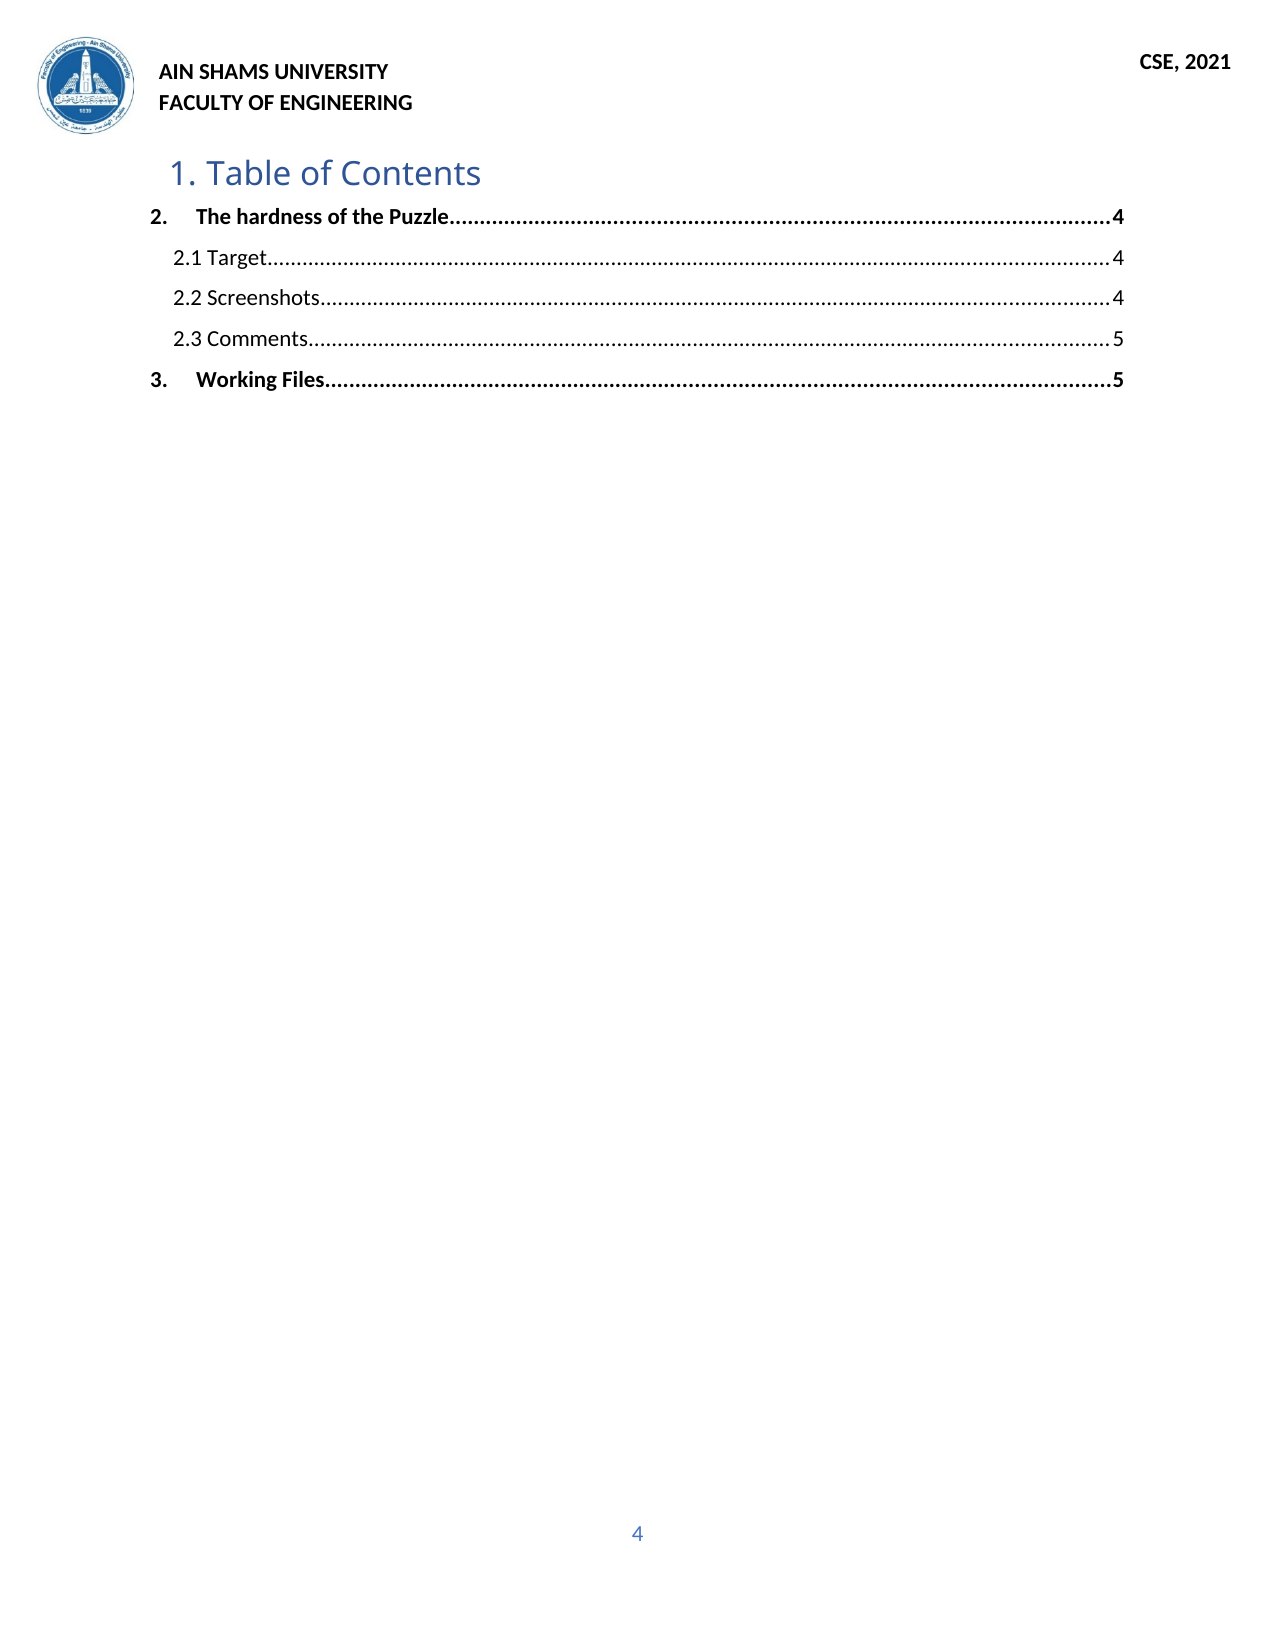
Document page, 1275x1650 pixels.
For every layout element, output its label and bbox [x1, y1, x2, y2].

picture [36, 36, 135, 135]
